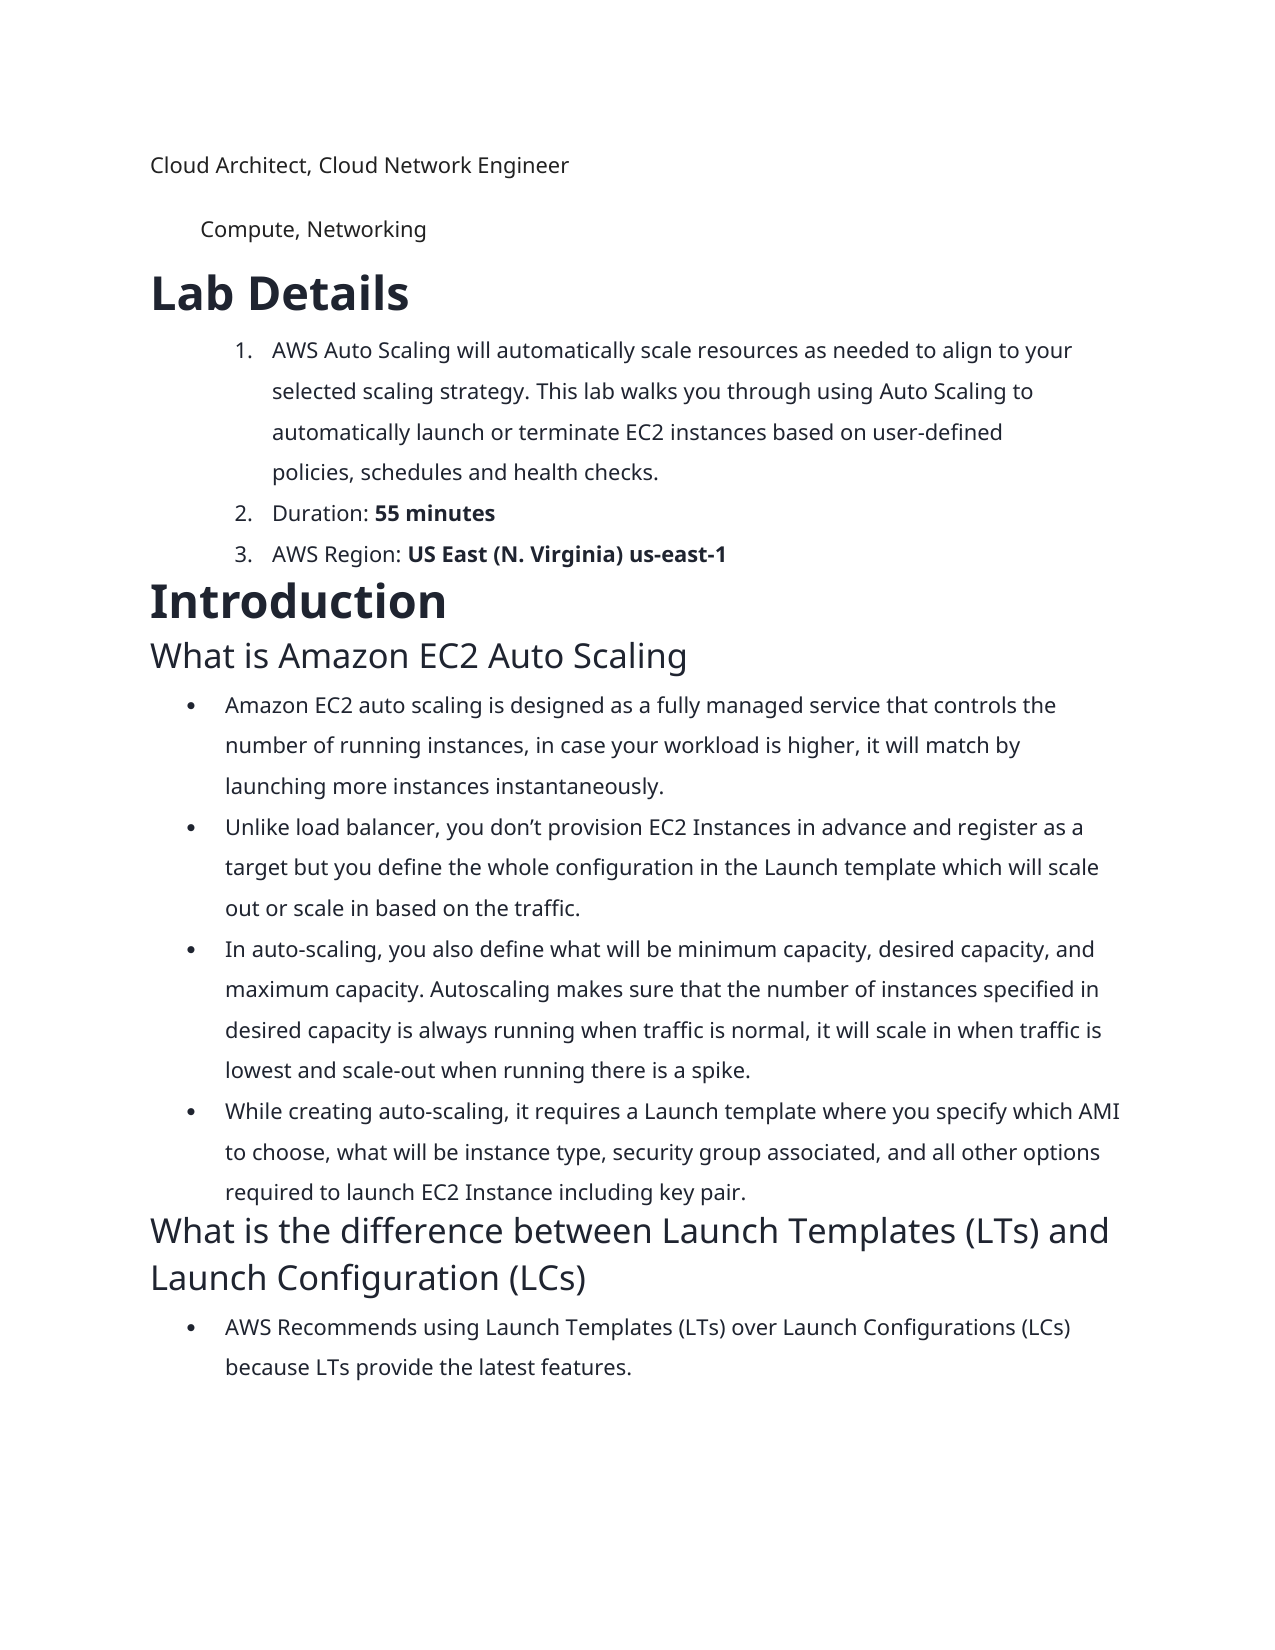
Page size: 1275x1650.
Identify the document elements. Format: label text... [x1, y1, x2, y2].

text Cloud Architect, Cloud Network Engineer [150, 150, 1125, 180]
list Unlike load balancer, you don’t provision EC2 Instances in advance and register as a target but you define the whole configuration in the Launch template which will scale out or scale in based on the traffic. [187, 801, 1125, 923]
list Amazon EC2 auto scaling is designed as a fully managed service that controls the number of running instances, in case your workload is higher, it will match by launching more instances instantaneously. [187, 679, 1125, 801]
text What is the difference between Launch Templates (LTs) and Launch Configuration (LCs) [150, 1207, 1125, 1301]
text What is Amazon EC2 Auto Scaling [150, 632, 1125, 679]
list AWS Auto Scaling will automatically scale resources as needed to align to your selected scaling strategy. This lab walks you through using Auto Scaling to automatically launch or terminate EC2 instances based on user-defined policies, schedules and health checks. [234, 324, 1078, 487]
list While creating auto-scaling, it requires a Launch template where you specify which AMI to choose, what will be instance type, security group associated, and all other options required to launch EC2 Instance including key pair. [187, 1085, 1125, 1207]
text Introduction [150, 568, 1125, 632]
list AWS Recommends using Launch Templates (LTs) over Launch Configurations (LCs) because LTs provide the latest features. [187, 1301, 1125, 1382]
text Lab Details [150, 261, 1125, 324]
list In auto-scaling, you also define what will be minimum capacity, desired capacity, and maximum capacity. Autoscaling makes sure that the number of instances specified in desired capacity is always running when traffic is normal, it will scale in when traffic is lowest and scale-out when running there is a spike. [187, 923, 1125, 1085]
list Duration: 55 minutes [234, 487, 1078, 528]
list AWS Region: US East (N. Virginia) us-east-1 [234, 528, 1078, 568]
text Compute, Networking [150, 188, 1125, 244]
